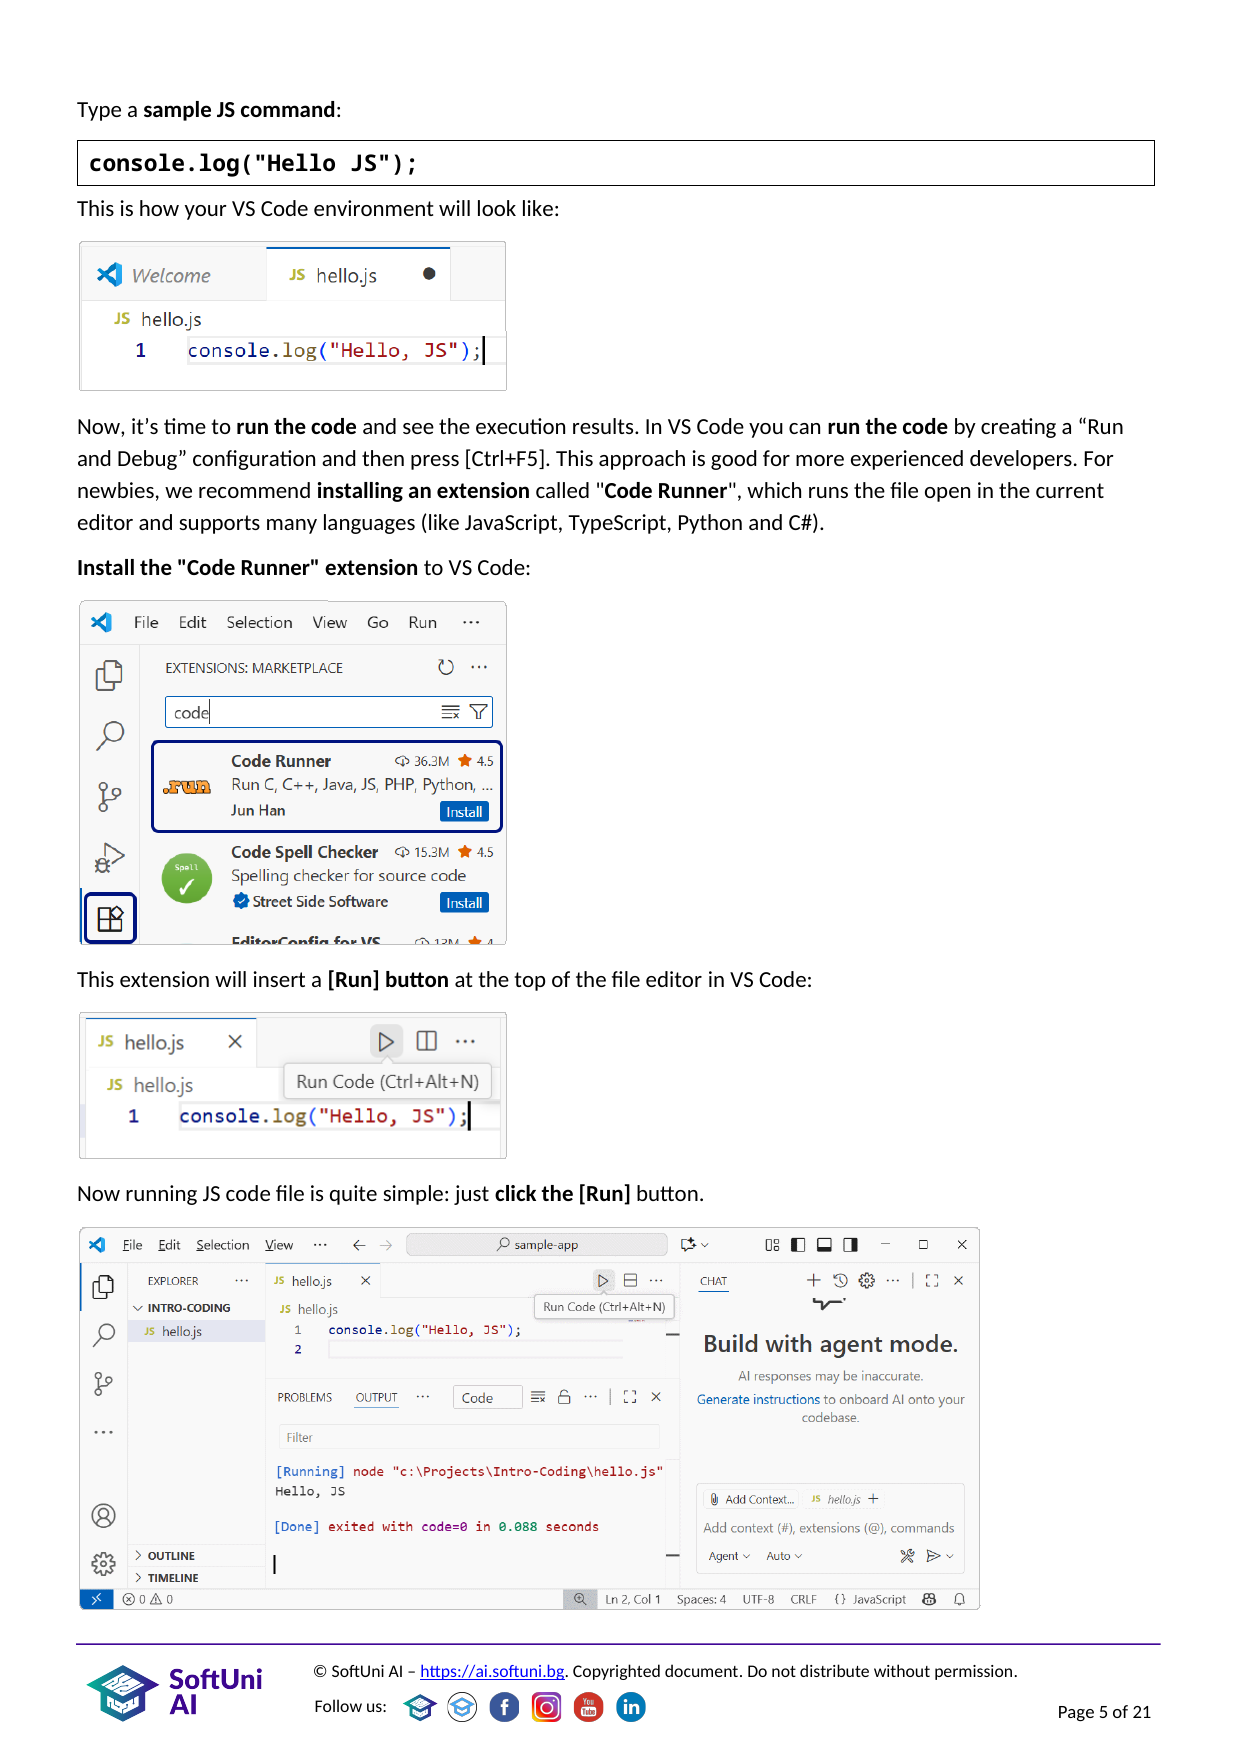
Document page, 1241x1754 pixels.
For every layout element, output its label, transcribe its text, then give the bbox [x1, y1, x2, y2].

text This extension will insert a [Run] button at the top of the file editor in VS Code: [77, 965, 1163, 993]
text Now, it’s time to run the code and see the execution results. In VS Code you can run the code by creating a “Run and Debug” configuration and then press [Ctrl+F5]. This approach is good for more experienced developers. For newbies, we recommend installing an extension called "Code Runner", which runs the file open in the current editor and supports many languages (like JavaScript, TypeScript, Python and C#). [77, 412, 1163, 537]
text Install the "Code Runner" extension to VS Code: [77, 553, 1163, 581]
picture [79, 600, 506, 944]
picture [447, 1692, 477, 1722]
picture [80, 1227, 979, 1610]
picture [616, 1713, 625, 1722]
picture [401, 1693, 439, 1722]
text Type a sample JS command: [77, 95, 1163, 123]
picture [637, 1713, 646, 1722]
picture [630, 1704, 639, 1714]
text This is how your VS Code environment will look like: [77, 194, 1163, 222]
picture [531, 1692, 562, 1722]
picture [637, 1692, 646, 1701]
table_header console.log("Hello JS"); [78, 141, 1154, 185]
picture [80, 242, 506, 390]
picture [79, 1013, 506, 1158]
picture [489, 1692, 519, 1722]
picture [616, 1692, 625, 1701]
text Now running JS code file is quite simple: just click the [Run] button. [77, 1179, 1163, 1207]
picture [83, 1663, 265, 1723]
picture [573, 1692, 604, 1722]
